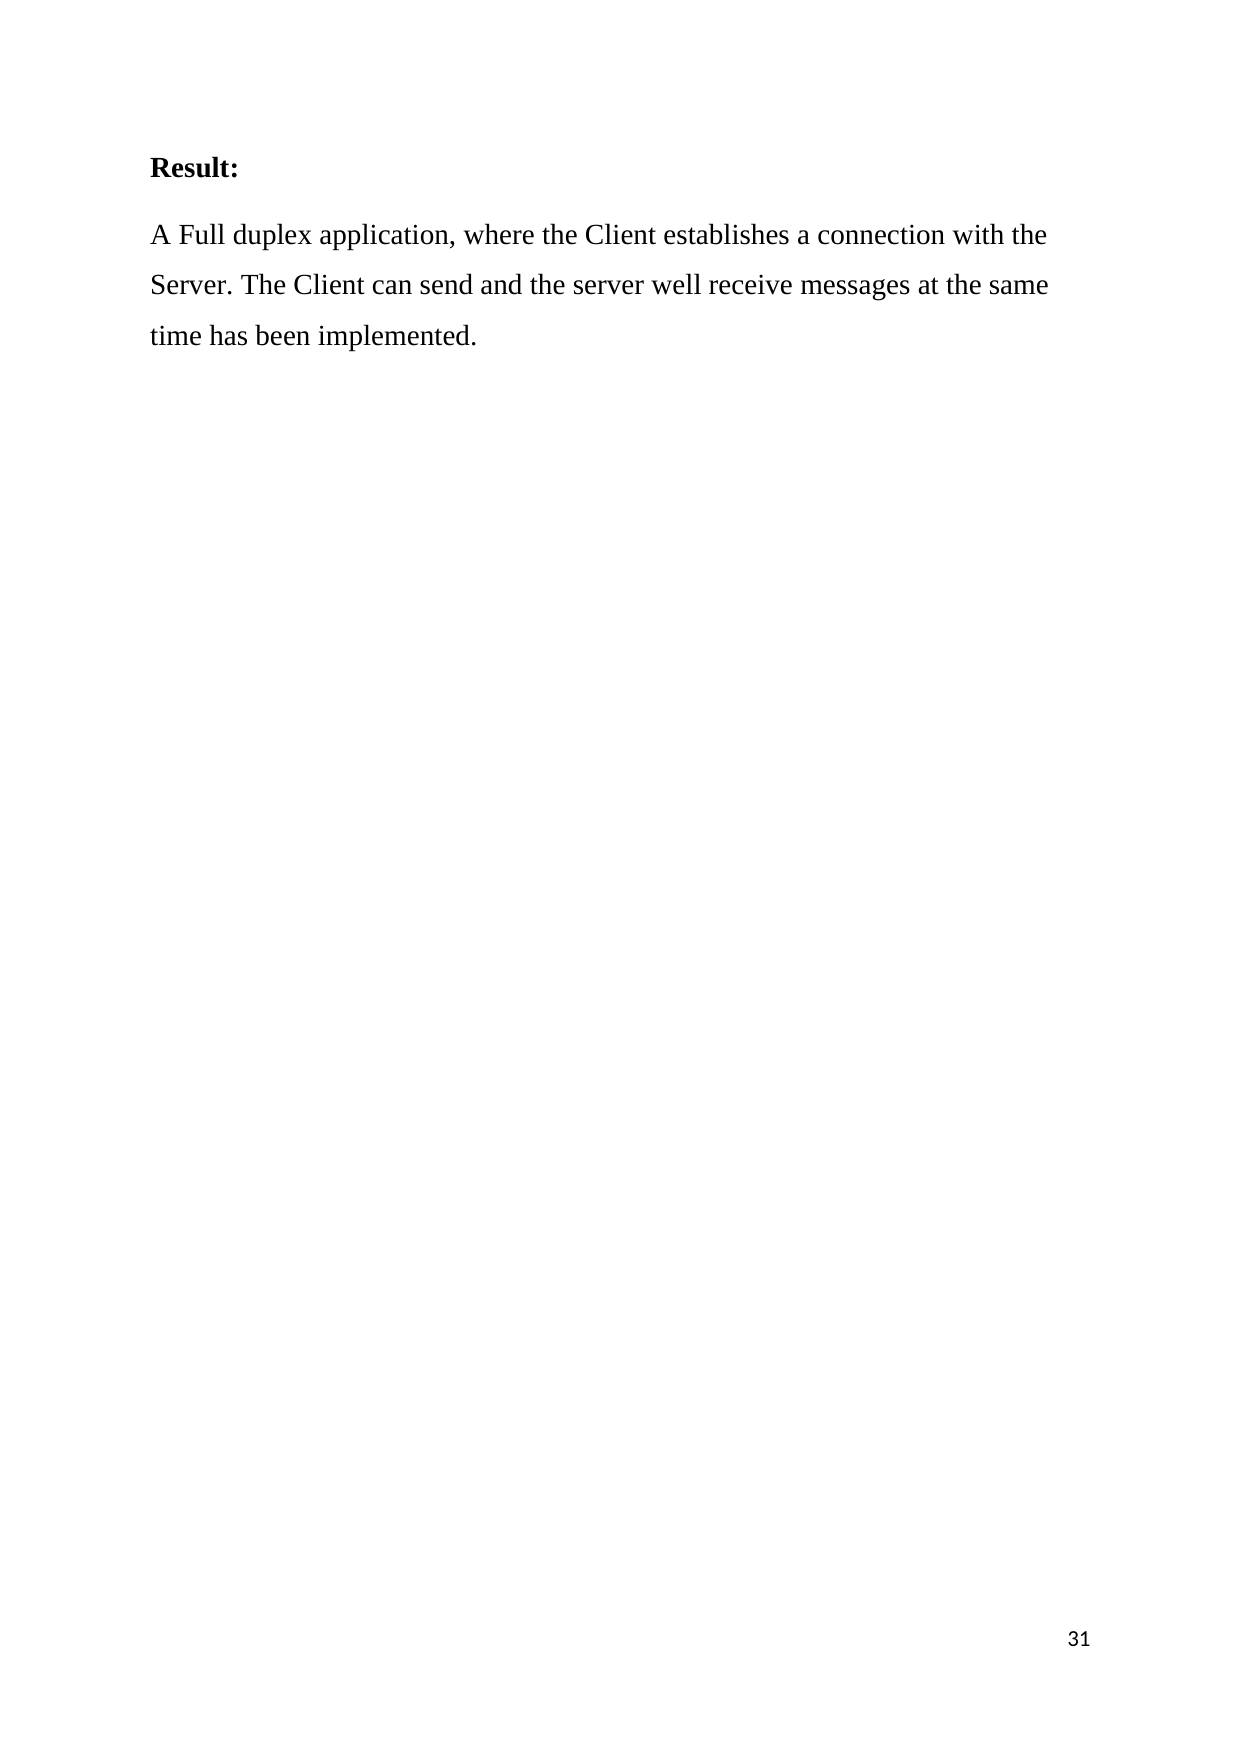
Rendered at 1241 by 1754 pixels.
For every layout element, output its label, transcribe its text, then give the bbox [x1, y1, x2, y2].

text A Full duplex application, where the Client establishes a connection with the Server. The Client can send and the server well receive messages at the same time has been implemented. [150, 217, 1090, 351]
text Result: [150, 150, 1090, 183]
